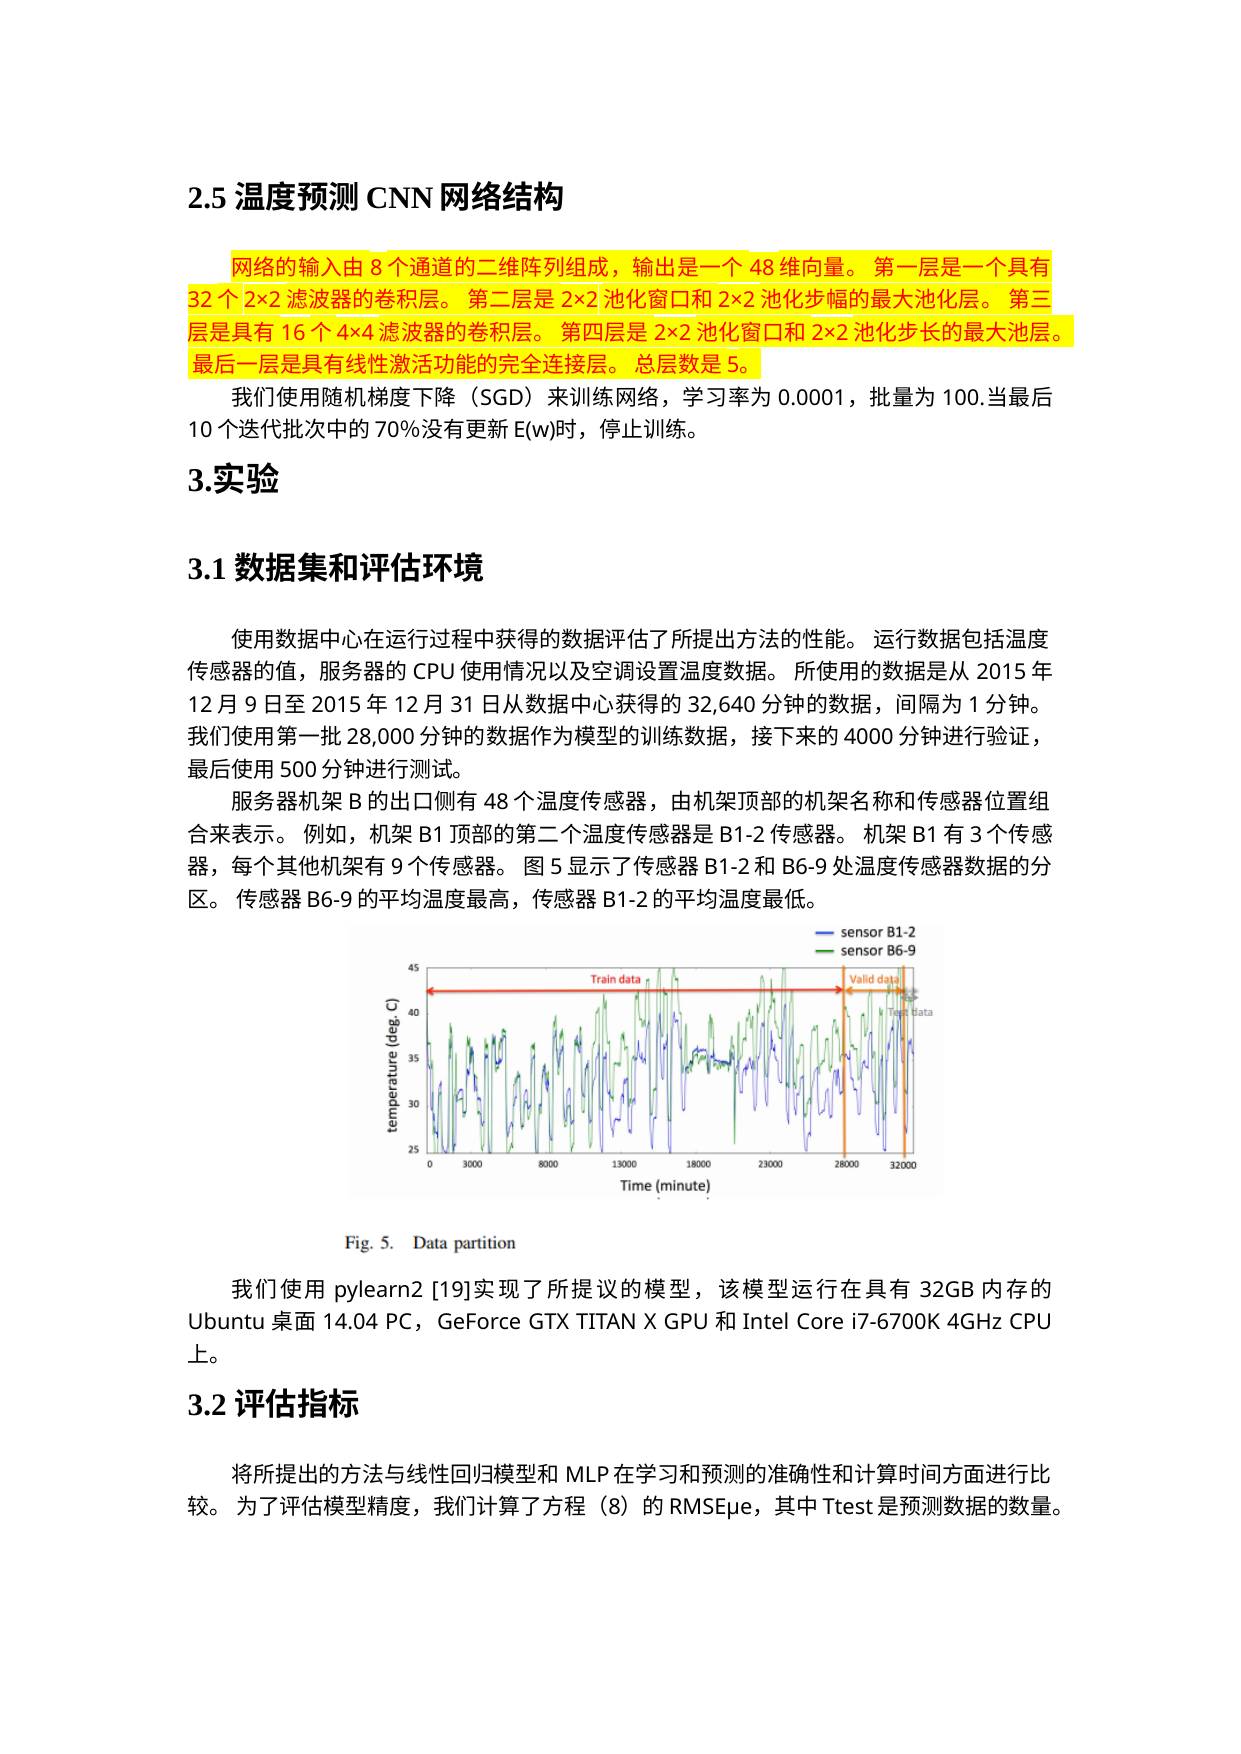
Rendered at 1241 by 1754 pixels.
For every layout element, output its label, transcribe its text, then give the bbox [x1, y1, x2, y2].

picture [340, 913, 944, 1259]
subtitle 3.1 数据集和评估环境 [187, 534, 1053, 599]
subtitle 2.5 温度预测CNN网络结构 [187, 162, 1053, 227]
text 网络的输入由8个通道的二维阵列组成，输出是一个48维向量。 第一层是一个具有32个2×2滤波器的卷积层。 第二层是2×2池化窗口和2×2池化步幅的最大池化层。 第三层是具有16个4×4滤波器的卷积层。 第四层是2×2池化窗口和2×2池化步长的最大池层。 最后一层是具有线性激活功能的完全连接层。 总层数是5。 [187, 249, 1053, 379]
subtitle 3.2 评估指标 [187, 1369, 1053, 1434]
text 将所提出的方法与线性回归模型和MLP在学习和预测的准确性和计算时间方面进行比较。 为了评估模型精度，我们计算了方程（8）的RMSEμe，其中Ttest是预测数据的数量。 [187, 1456, 1053, 1521]
text 我们使用pylearn2 [19]实现了所提议的模型，该模型运行在具有32GB内存的Ubuntu桌面14.04 PC，GeForce GTX TITAN X GPU和Intel Core i7-6700K 4GHz CPU上。 [187, 1271, 1053, 1369]
text 我们使用随机梯度下降（SGD）来训练网络，学习率为0.0001，批量为100.当最后10个迭代批次中的70％没有更新E(w)时，停止训练。 [187, 379, 1053, 444]
text 服务器机架B的出口侧有48个温度传感器，由机架顶部的机架名称和传感器位置组合来表示。 例如，机架B1顶部的第二个温度传感器是B1-2传感器。 机架B1有3个传感器，每个其他机架有9个传感器。 图5显示了传感器B1-2和B6-9处温度传感器数据的分区。 传感器B6-9的平均温度最高，传感器B1-2的平均温度最低。 [187, 784, 1053, 914]
subtitle 3.实验 [187, 444, 1053, 509]
text 使用数据中心在运行过程中获得的数据评估了所提出方法的性能。 运行数据包括温度传感器的值，服务器的CPU使用情况以及空调设置温度数据。 所使用的数据是从2015年12月9日至2015年12月31日从数据中心获得的32,640分钟的数据，间隔为1分钟。 我们使用第一批28,000分钟的数据作为模型的训练数据，接下来的4000分钟进行验证，最后使用500分钟进行测试。 [187, 621, 1053, 784]
